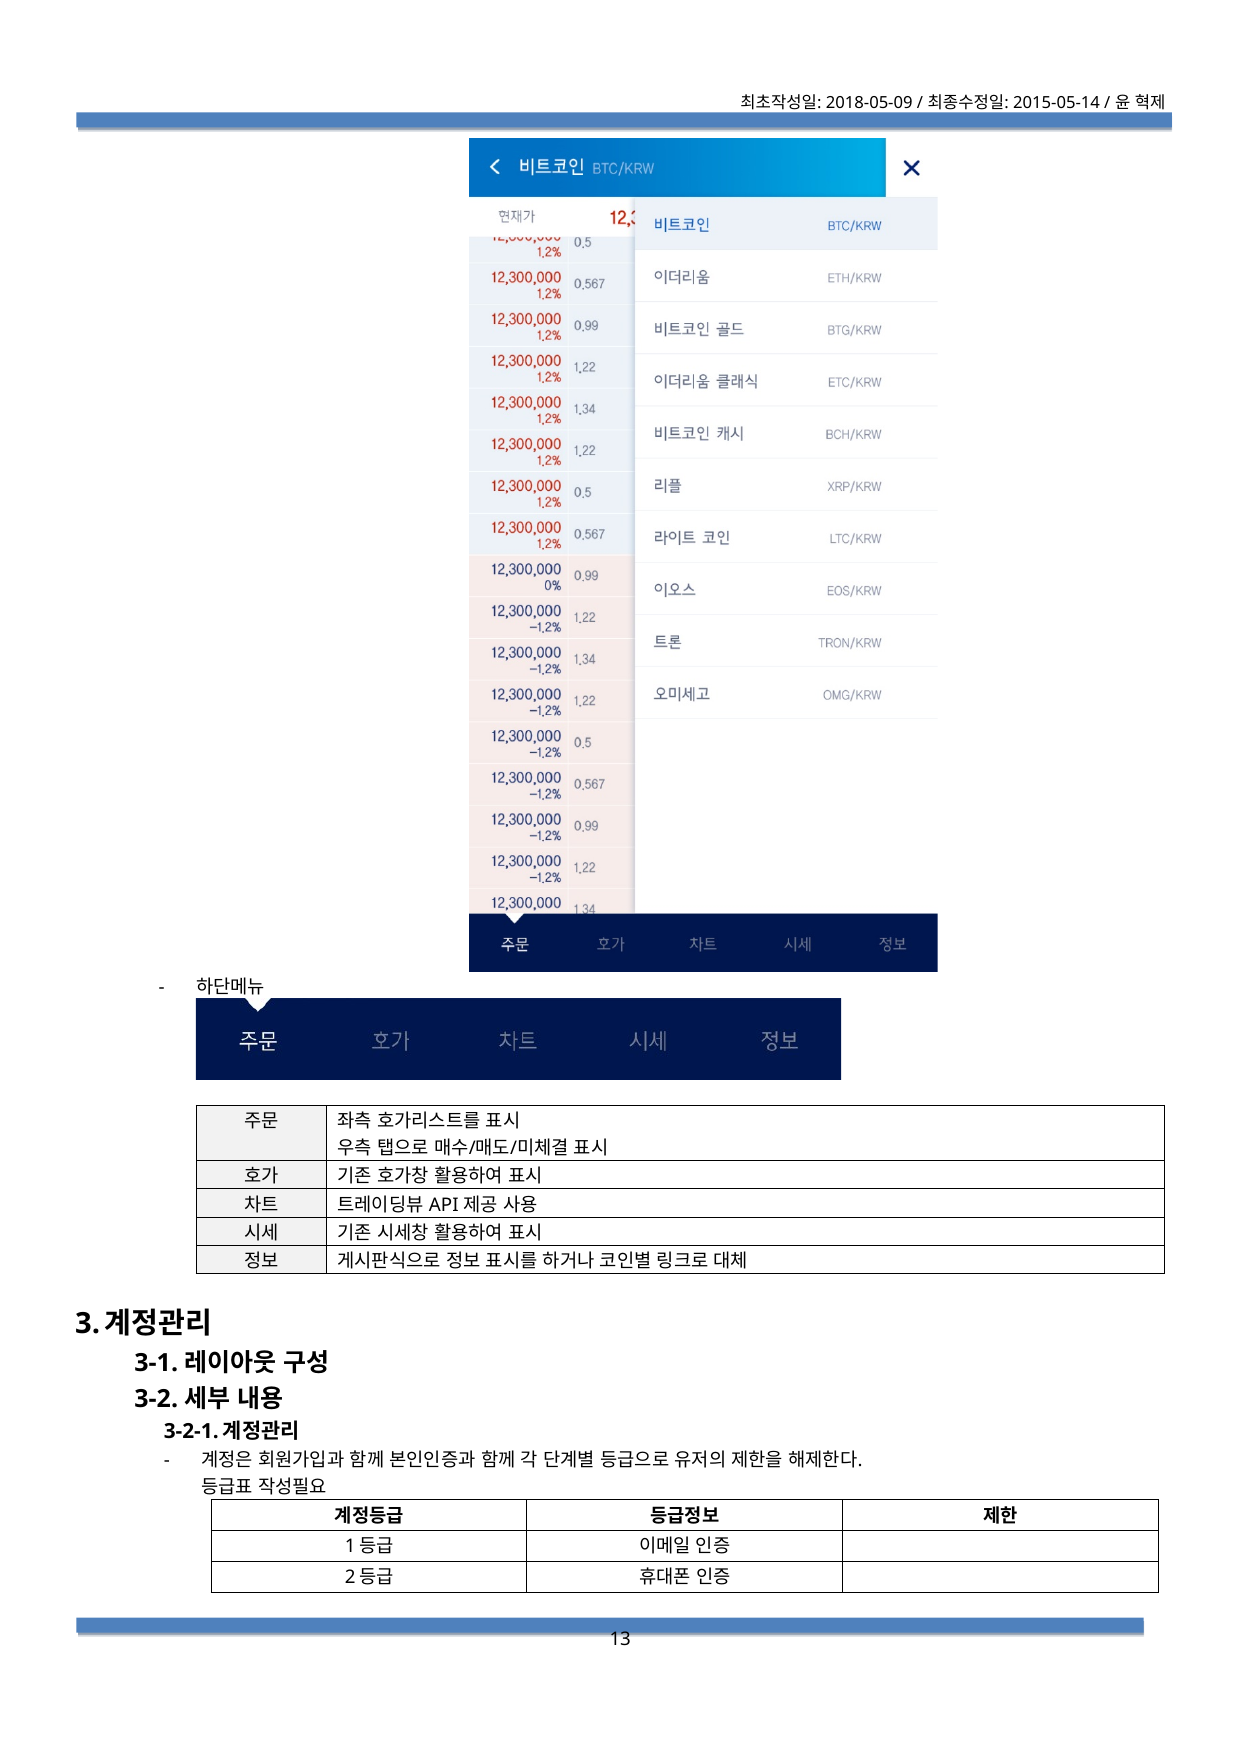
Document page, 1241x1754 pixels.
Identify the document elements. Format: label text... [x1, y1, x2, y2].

table_cell 호가 [197, 1161, 326, 1188]
table_header 등급정보 [527, 1500, 842, 1530]
table_cell 1등급 [212, 1531, 526, 1561]
table_header 주문 [197, 1106, 326, 1160]
table_cell 게시판식으로 정보 표시를 하거나 코인별 링크로 대체 [327, 1246, 1164, 1273]
table_header 좌측 호가리스트를 표시 우측 탭으로 매수/매도/미체결 표시 [327, 1106, 1164, 1160]
list 계정은 회원가입과 함께 본인인증과 함께 각 단계별 등급으로 유저의 제한을 해제한다. 등급표 작성필요 [163, 1445, 1165, 1499]
subtitle 세부 내용 [134, 1378, 1165, 1414]
table_cell 차트 [197, 1189, 326, 1217]
table_cell [843, 1531, 1158, 1561]
table_cell 트레이딩뷰 API 제공 사용 [327, 1189, 1164, 1217]
table_cell 기존 호가창 활용하여 표시 [327, 1161, 1164, 1188]
table_cell 시세 [197, 1218, 326, 1245]
picture [469, 138, 938, 972]
subtitle 레이아웃 구성 [134, 1342, 1165, 1378]
subtitle 계정관리 [75, 1299, 1165, 1342]
table_header 계정등급 [212, 1500, 526, 1530]
table_cell 정보 [197, 1246, 326, 1273]
table_cell 2등급 [212, 1562, 526, 1592]
table_cell 기존 시세창 활용하여 표시 [327, 1218, 1164, 1245]
subtitle 계정관리 [163, 1414, 1165, 1445]
table_cell [843, 1562, 1158, 1592]
table_header 제한 [843, 1500, 1158, 1530]
list 하단메뉴 [158, 972, 1165, 999]
table_cell 이메일 인증 [527, 1531, 842, 1561]
picture [195, 998, 842, 1080]
table_cell 휴대폰 인증 [527, 1562, 842, 1592]
